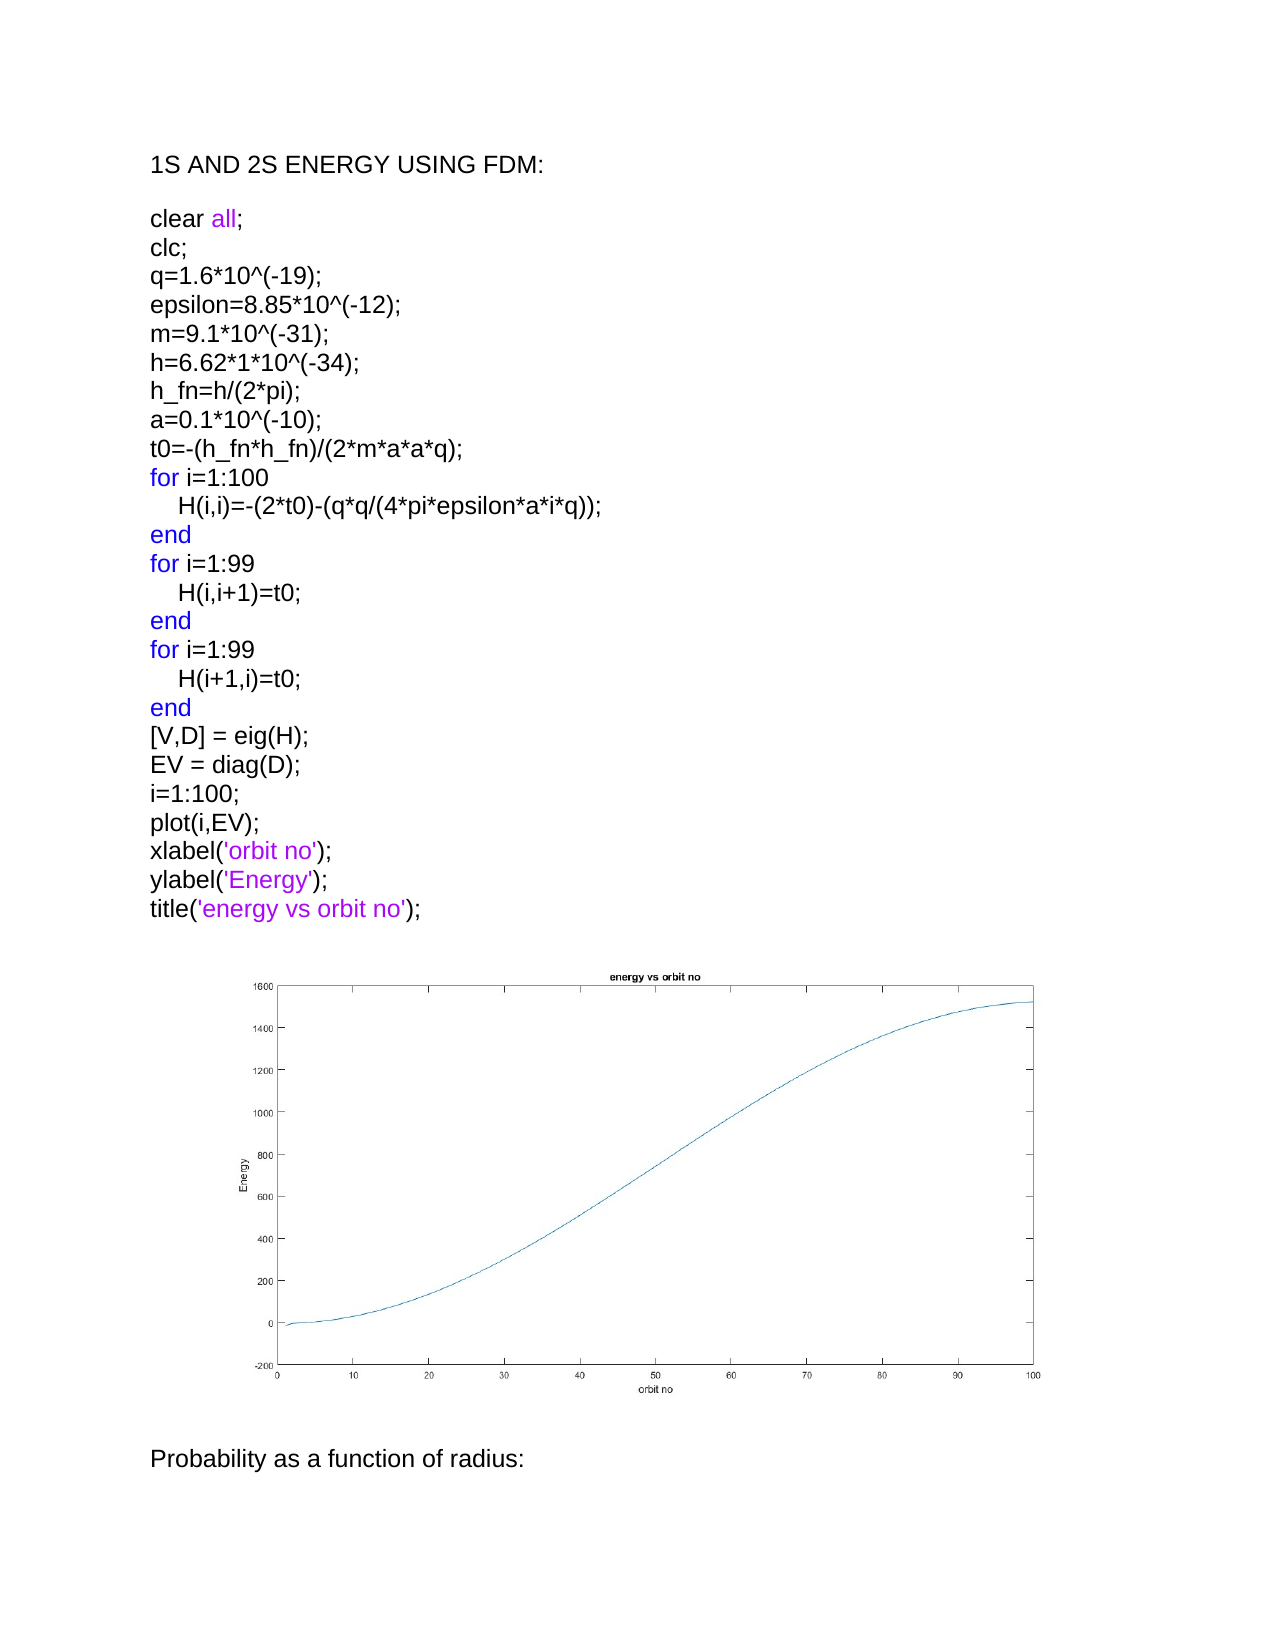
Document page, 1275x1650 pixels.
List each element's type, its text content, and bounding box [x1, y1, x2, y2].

text m=9.1*10^(-31); [150, 319, 1125, 348]
text i=1:100; [150, 779, 1125, 808]
text title('energy vs orbit no'); [150, 894, 1125, 923]
text H(i+1,i)=t0; [150, 664, 1125, 693]
text plot(i,EV); [150, 808, 1125, 836]
text H(i,i)=-(2*t0)-(q*q/(4*pi*epsilon*a*i*q)); [150, 491, 1125, 520]
text Probability as a function of radius: [150, 1444, 1125, 1473]
text ylabel('Energy'); [150, 865, 1125, 894]
text for i=1:99 [150, 549, 1125, 578]
text H(i,i+1)=t0; [150, 578, 1125, 606]
text 1S AND 2S ENERGY USING FDM: [150, 150, 1125, 179]
text for i=1:99 [150, 635, 1125, 664]
text h_fn=h/(2*pi); [150, 376, 1125, 405]
text a=0.1*10^(-10); [150, 405, 1125, 434]
text q=1.6*10^(-19); [150, 261, 1125, 290]
text for i=1:100 [150, 463, 1125, 491]
text h=6.62*1*10^(-34); [150, 348, 1125, 376]
text end [150, 606, 1125, 635]
text end [150, 520, 1125, 549]
text t0=-(h_fn*h_fn)/(2*m*a*a*q); [150, 434, 1125, 463]
text EV = diag(D); [150, 750, 1125, 779]
text [V,D] = eig(H); [150, 721, 1125, 750]
picture [150, 951, 1125, 1416]
text epsilon=8.85*10^(-12); [150, 290, 1125, 319]
text clc; [150, 233, 1125, 261]
text end [150, 693, 1125, 721]
text xlabel('orbit no'); [150, 836, 1125, 865]
text clear all; [150, 204, 1125, 233]
